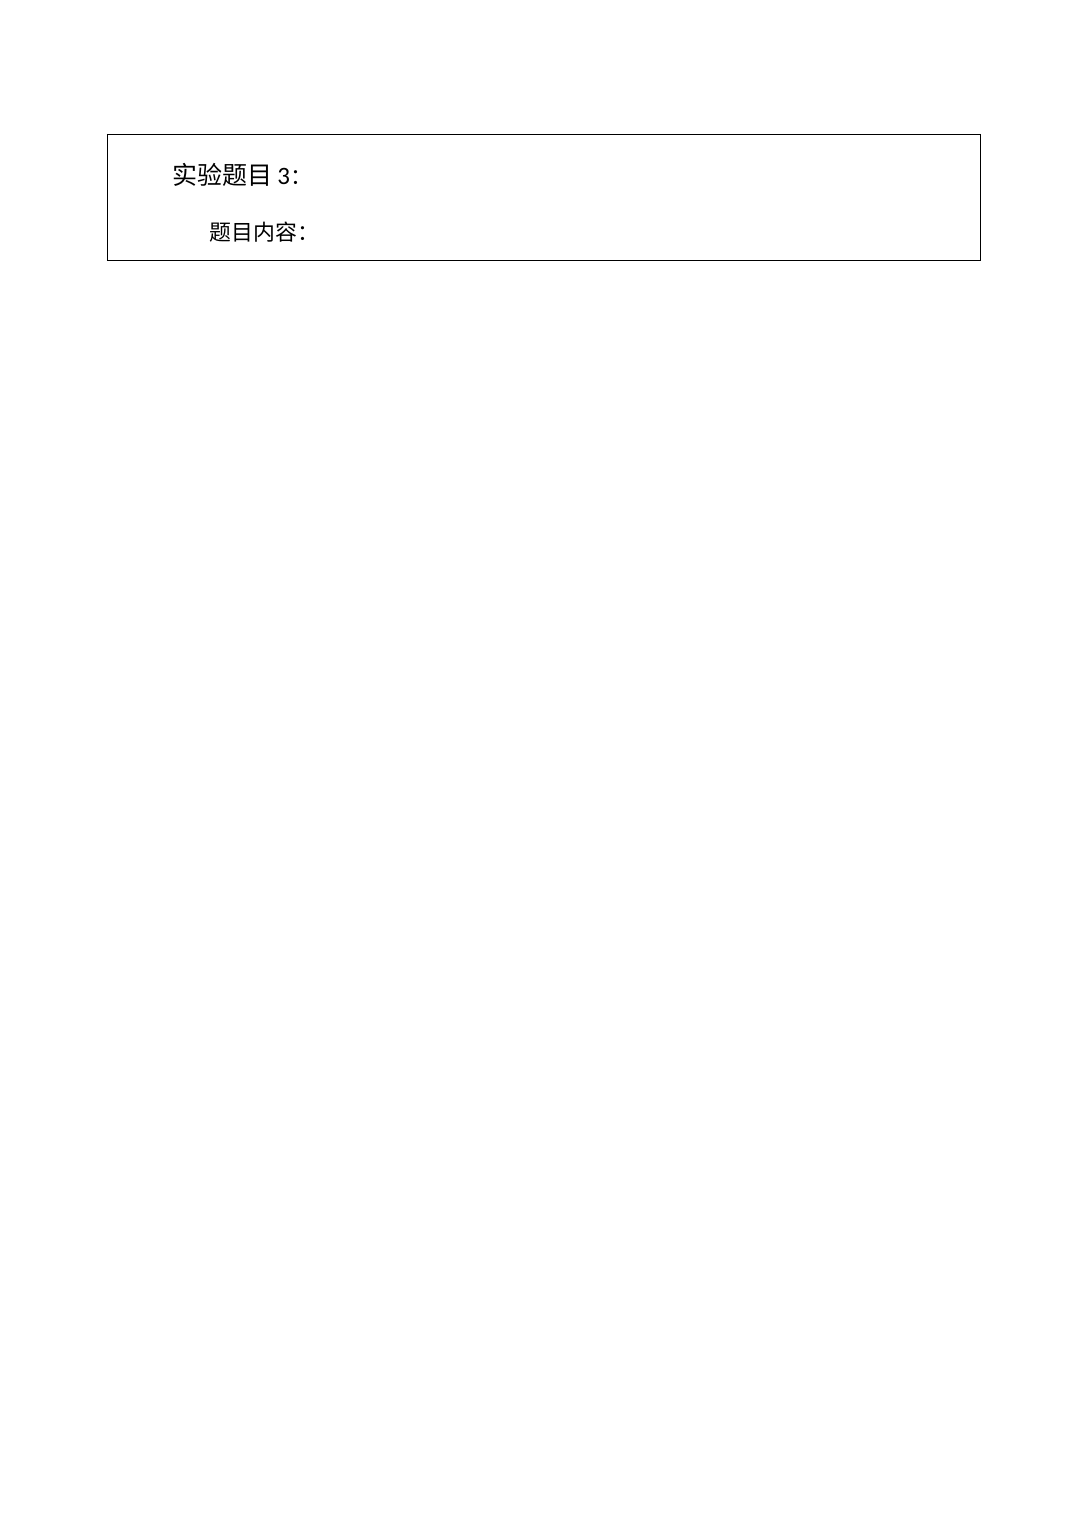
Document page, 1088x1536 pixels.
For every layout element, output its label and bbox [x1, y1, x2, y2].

table_cell [108, 135, 980, 260]
